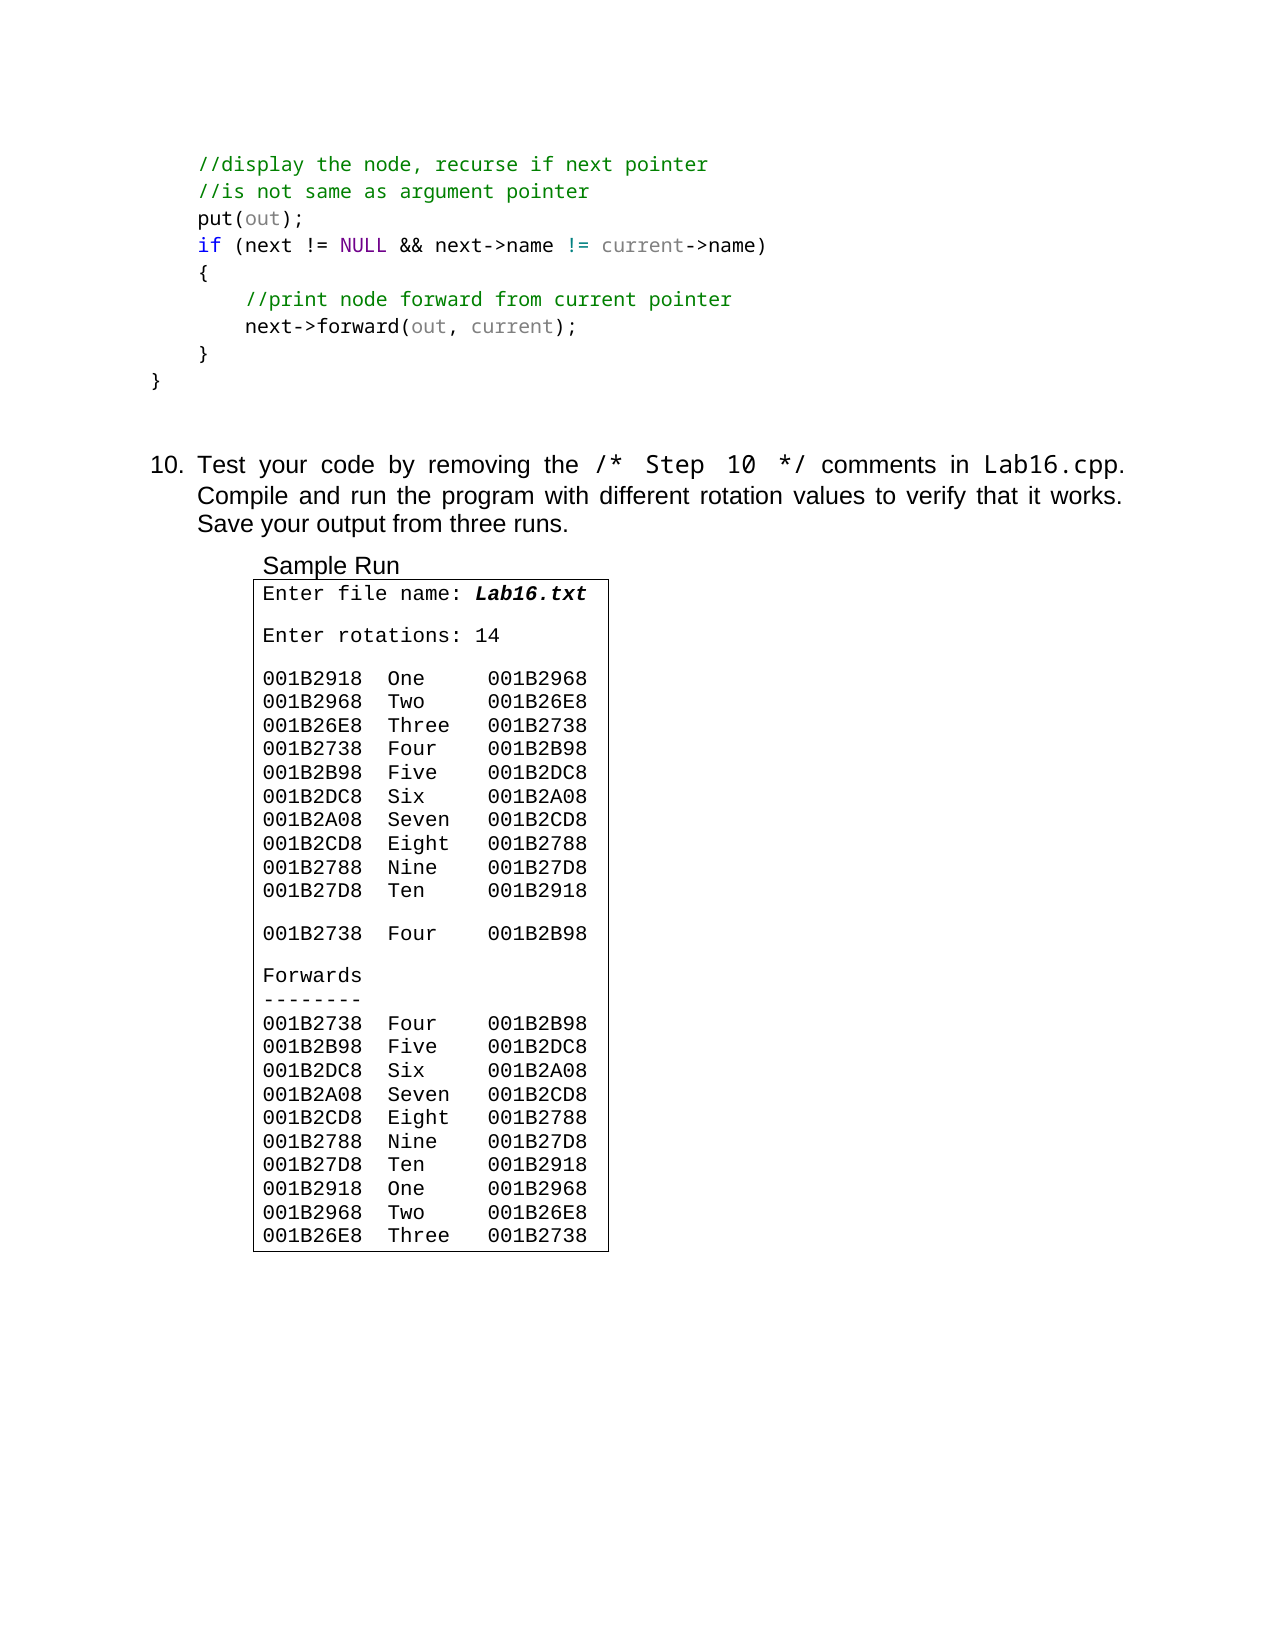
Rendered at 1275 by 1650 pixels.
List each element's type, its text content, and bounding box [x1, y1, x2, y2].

text //print node forward from current pointer [150, 285, 1125, 312]
text { [150, 258, 1125, 285]
text //display the node, recurse if next pointer [150, 150, 1125, 177]
text 001B2CD8 Eight 001B2788 [254, 1104, 608, 1128]
text 001B2738 Four 001B2B98 [254, 735, 608, 759]
text 001B26E8 Three 001B2738 [254, 712, 608, 735]
text Forwards [254, 962, 608, 986]
text Sample Run [262, 551, 1125, 579]
text 001B2968 Two 001B26E8 [254, 688, 608, 712]
text 001B27D8 Ten 001B2918 [254, 877, 608, 904]
text 001B2DC8 Six 001B2A08 [254, 1057, 608, 1080]
text //is not same as argument pointer [150, 177, 1125, 204]
text } [150, 366, 1125, 393]
text Enter file name: Lab16.txt [254, 580, 608, 606]
text 001B2A08 Seven 001B2CD8 [254, 1080, 608, 1104]
text Enter rotations: 14 [254, 622, 608, 649]
text 10. Test your code by removing the /* Step 10 */ comments in Lab16.cpp. Compile and run the program with different rotation values to verify that it works. Save your output from three runs. [150, 447, 1125, 538]
text } [150, 339, 1125, 366]
text 001B26E8 Three 001B2738 [254, 1222, 608, 1251]
text if (next != NULL && next->name != current->name) [150, 231, 1125, 258]
text 001B27D8 Ten 001B2918 [254, 1151, 608, 1175]
text 001B2738 Four 001B2B98 [254, 920, 608, 946]
text 001B2A08 Seven 001B2CD8 [254, 806, 608, 830]
text 001B2CD8 Eight 001B2788 [254, 830, 608, 853]
text 001B2968 Two 001B26E8 [254, 1199, 608, 1222]
text -------- [254, 986, 608, 1009]
text put(out); [150, 204, 1125, 231]
text 001B2DC8 Six 001B2A08 [254, 783, 608, 806]
text 001B2788 Nine 001B27D8 [254, 1128, 608, 1151]
text 001B2B98 Five 001B2DC8 [254, 1033, 608, 1057]
text 001B2918 One 001B2968 [254, 1175, 608, 1199]
text 001B2788 Nine 001B27D8 [254, 853, 608, 877]
text 001B2738 Four 001B2B98 [254, 1009, 608, 1033]
text next->forward(out, current); [150, 312, 1125, 339]
text 001B2918 One 001B2968 [254, 664, 608, 688]
text 001B2B98 Five 001B2DC8 [254, 759, 608, 783]
